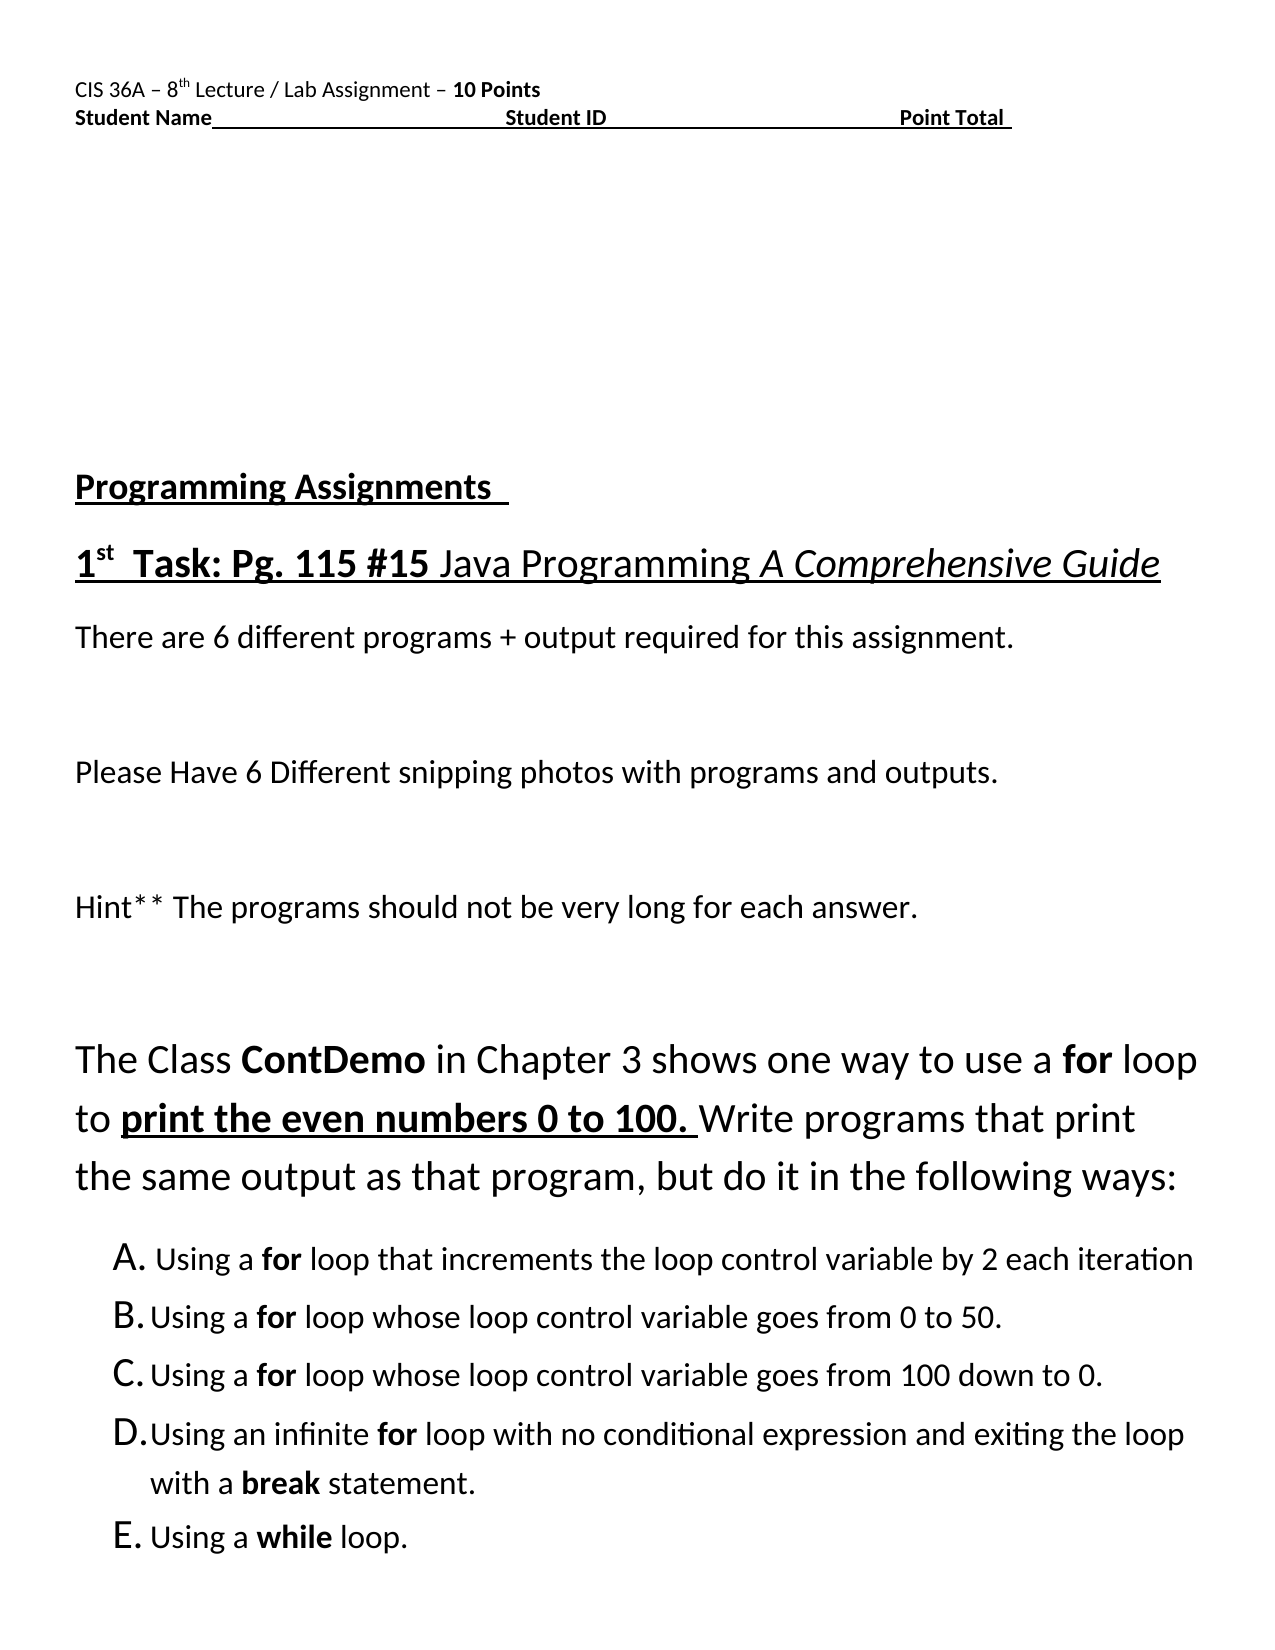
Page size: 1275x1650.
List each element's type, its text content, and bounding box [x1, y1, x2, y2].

list Using a for loop whose loop control variable goes from 0 to 50. [112, 1288, 1200, 1339]
text Please Have 6 Different snipping photos with programs and outputs. [75, 751, 1200, 792]
text There are 6 different programs + output required for this assignment. [75, 616, 1200, 657]
text Programming Assignments [75, 463, 1200, 509]
list Using an infinite for loop with no conditional expression and exiting the loop with a break statement. [112, 1405, 1200, 1502]
text The Class ContDemo in Chapter 3 shows one way to use a for loop to print the even numbers 0 to 100. Write programs that print the same output as that program, but do it in the following ways: [75, 1033, 1200, 1201]
text 1st Task: Pg. 115 #15 Java Programming A Comprehensive Guide [75, 537, 1200, 588]
list Using a while loop. [112, 1508, 1200, 1559]
list Using a for loop whose loop control variable goes from 100 down to 0. [112, 1346, 1200, 1397]
list Using a for loop that increments the loop control variable by 2 each iteration [112, 1229, 1200, 1280]
text Hint** The programs should not be very long for each answer. [75, 886, 1200, 927]
